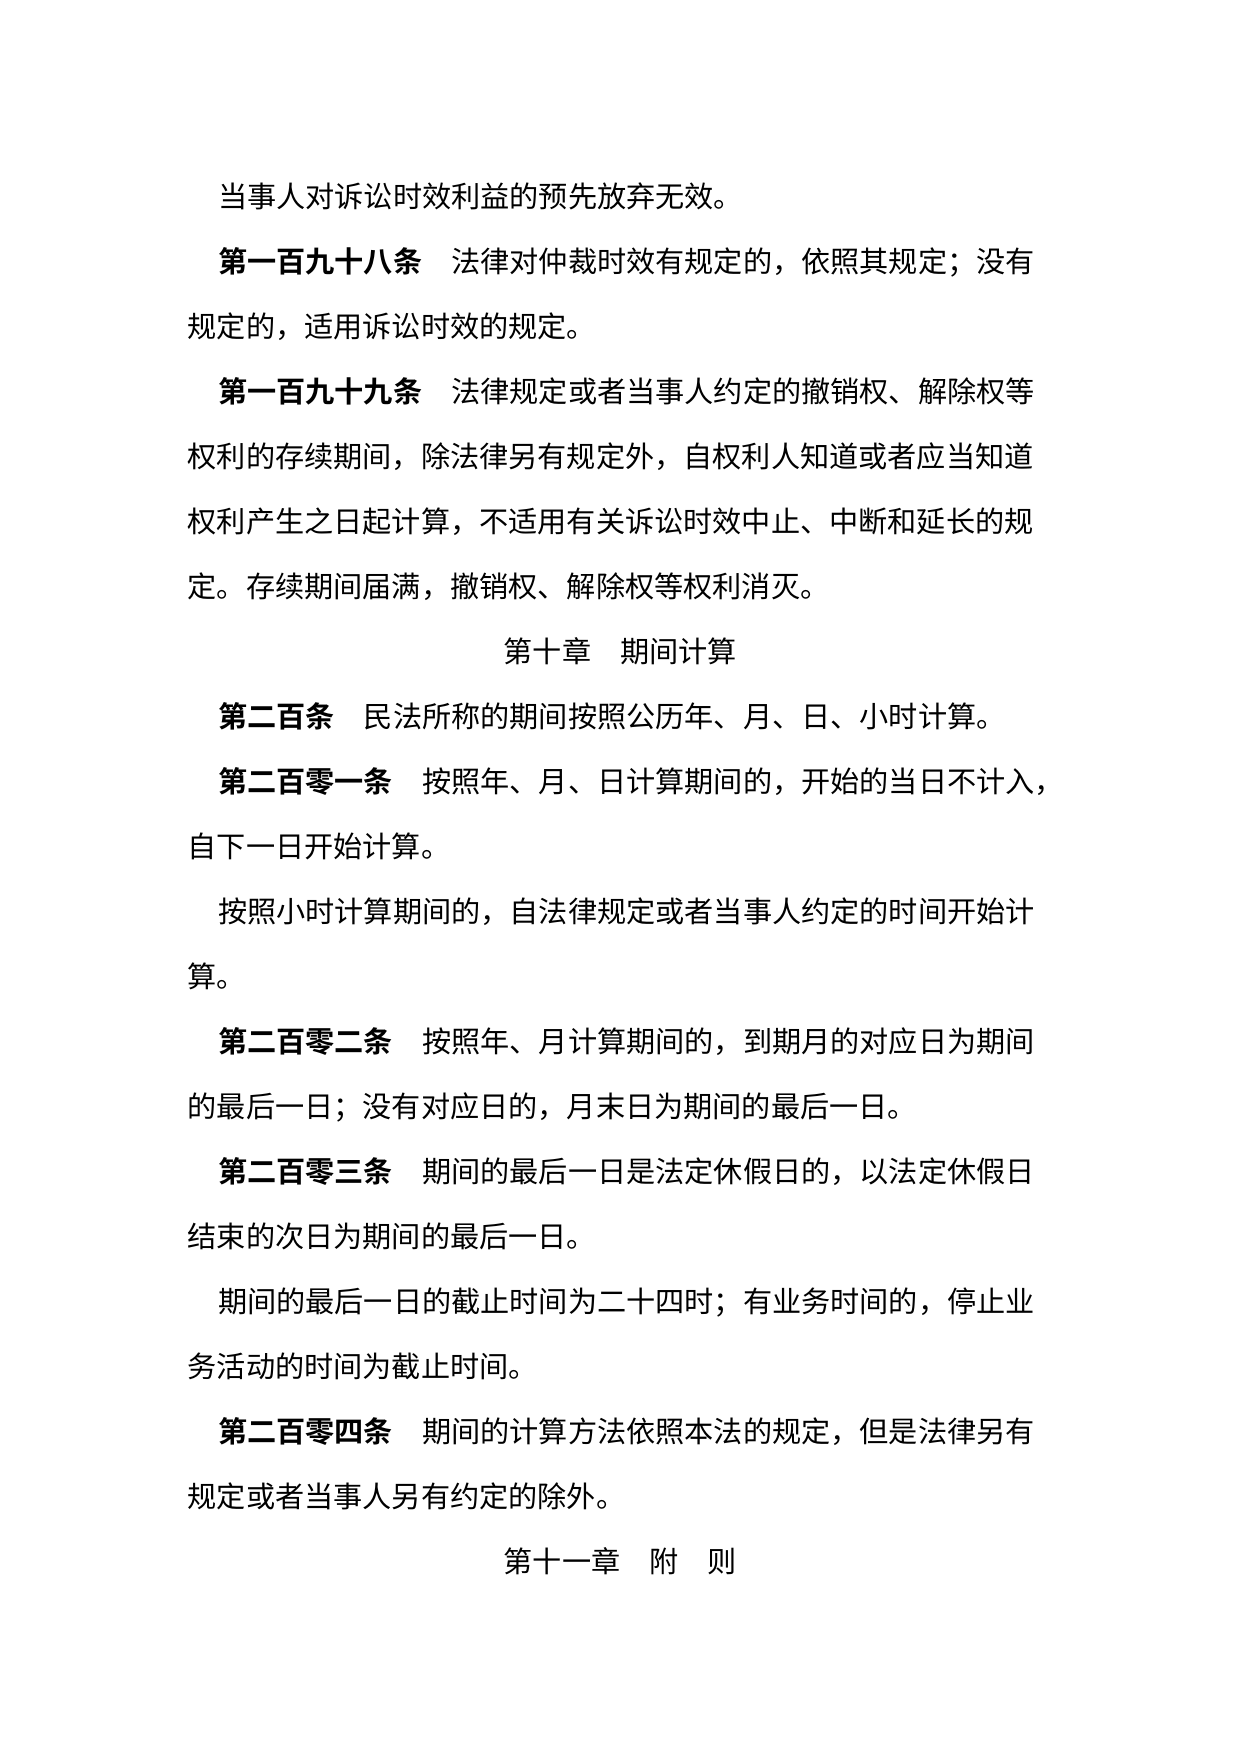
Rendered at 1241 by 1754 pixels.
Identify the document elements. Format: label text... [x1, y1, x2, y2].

text 第二百零二条 按照年、月计算期间的，到期月的对应日为期间的最后一日；没有对应日的，月末日为期间的最后一日。 [187, 1007, 1053, 1137]
text 第二百零四条 期间的计算方法依照本法的规定，但是法律另有规定或者当事人另有约定的除外。 [187, 1397, 1053, 1527]
text 第十章 期间计算 [187, 617, 1053, 682]
text 当事人对诉讼时效利益的预先放弃无效。 [187, 162, 1053, 227]
text 第二百零三条 期间的最后一日是法定休假日的，以法定休假日结束的次日为期间的最后一日。 [187, 1137, 1053, 1267]
text 第一百九十八条 法律对仲裁时效有规定的，依照其规定；没有规定的，适用诉讼时效的规定。 [187, 227, 1053, 357]
text 按照小时计算期间的，自法律规定或者当事人约定的时间开始计算。 [187, 877, 1053, 1007]
text 第十一章 附 则 [187, 1527, 1053, 1592]
text 第一百九十九条 法律规定或者当事人约定的撤销权、解除权等权利的存续期间，除法律另有规定外，自权利人知道或者应当知道权利产生之日起计算，不适用有关诉讼时效中止、中断和延长的规定。存续期间届满，撤销权、解除权等权利消灭。 [187, 357, 1053, 617]
text 第二百零一条 按照年、月、日计算期间的，开始的当日不计入，自下一日开始计算。 [187, 747, 1053, 877]
text 期间的最后一日的截止时间为二十四时；有业务时间的，停止业务活动的时间为截止时间。 [187, 1267, 1053, 1397]
text 第二百条 民法所称的期间按照公历年、月、日、小时计算。 [187, 682, 1053, 747]
